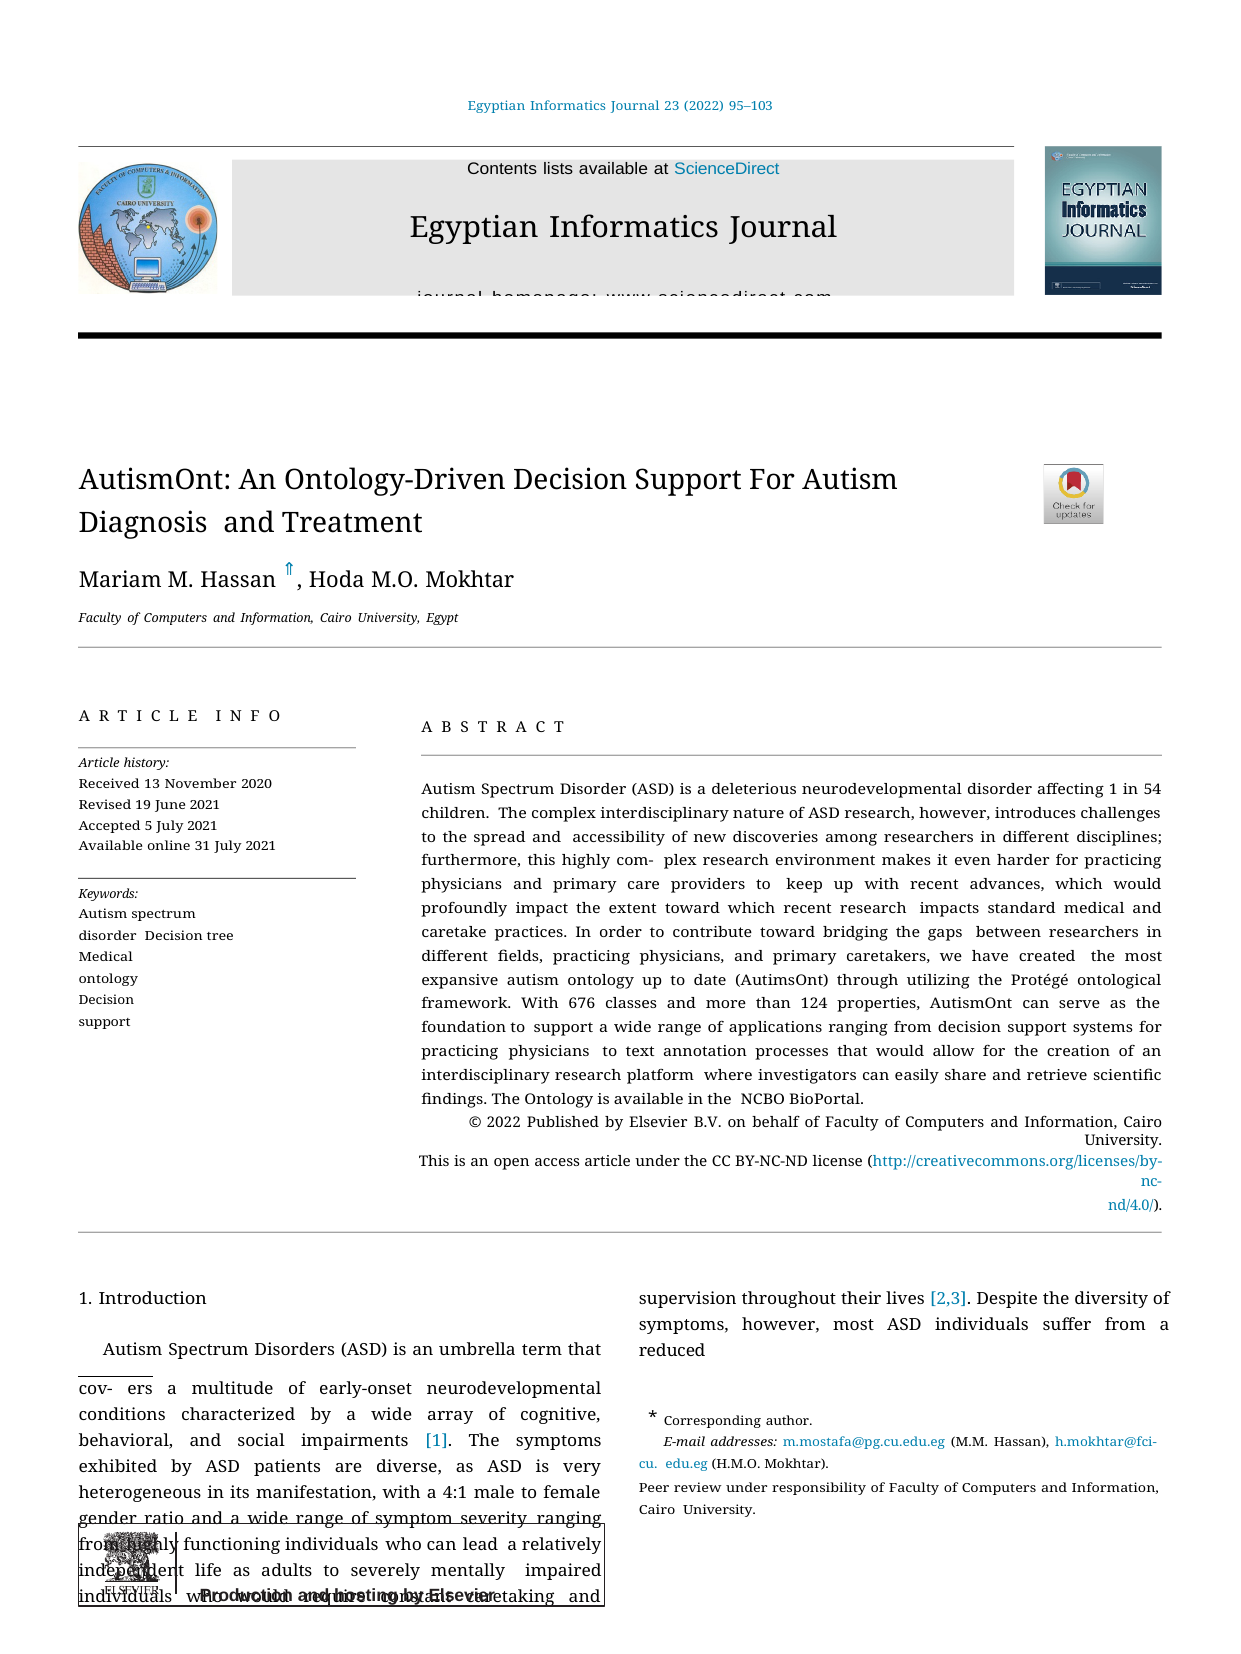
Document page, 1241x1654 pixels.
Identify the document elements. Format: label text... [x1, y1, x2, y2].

text Autism Spectrum Disorders (ASD) is an umbrella term that cov- ers a multitude of early-onset neurodevelopmental conditions characterized by a wide array of cognitive, behavioral, and social impairments [1]. The symptoms exhibited by ASD patients are diverse, as ASD is very heterogeneous in its manifestation, with a 4:1 male to female gender ratio and a wide range of symptom severity ranging from highly functioning individuals who can lead a relatively independent life as adults to severely mentally impaired individuals who would require constant caretaking and supervision throughout their lives [2,3]. Despite the diversity of symptoms, however, most ASD individuals suffer from a reduced [78, 1337, 601, 1523]
text Accepted 5 July 2021 [78, 817, 287, 834]
picture [1043, 464, 1104, 524]
text Medical ontology Decision support [78, 948, 189, 1030]
text © 2022 Published by Elsevier B.V. on behalf of Faculty of Computers and Information, Cairo University. [409, 1113, 1162, 1149]
picture [468, 101, 474, 108]
text Peer review under responsibility of Faculty of Computers and Information, Cairo University. [638, 1479, 1173, 1518]
subtitle a r t i c l e i n f o [78, 701, 287, 726]
picture [853, 1437, 863, 1445]
picture [1087, 1436, 1095, 1444]
picture [737, 101, 750, 110]
picture [543, 100, 549, 108]
text Article history: [78, 754, 287, 771]
text Autism Spectrum Disorders (ASD) is an umbrella term that cov- ers a multitude of early-onset neurodevelopmental conditions characterized by a wide array of cognitive, behavioral, and social impairments [1]. The symptoms exhibited by ASD patients are diverse, as ASD is very heterogeneous in its manifestation, with a 4:1 male to female gender ratio and a wide range of symptom severity ranging from highly functioning individuals who can lead a relatively independent life as adults to severely mentally impaired individuals who would require constant caretaking and supervision throughout their lives [2,3]. Despite the diversity of symptoms, however, most ASD individuals suffer from a reduced [79, 1524, 601, 1605]
picture [907, 1155, 911, 1168]
picture [1125, 1437, 1135, 1445]
text Available online 31 July 2021 [78, 837, 287, 854]
picture [911, 1436, 916, 1446]
picture [938, 1439, 944, 1446]
text nd/4.0/). [409, 1194, 1162, 1214]
picture [549, 103, 555, 110]
picture [636, 103, 644, 108]
text Keywords: [78, 885, 287, 902]
text This is an open access article under the CC BY-NC-ND license (http://creativecommons.org/licenses/by-nc- [409, 1151, 1162, 1191]
picture [1044, 146, 1162, 295]
picture [1149, 1199, 1153, 1212]
text AutismOnt: An Ontology-Driven Decision Support For Autism Diagnosis and Treatment [78, 459, 1025, 540]
picture [1126, 1199, 1130, 1212]
text E-mail addresses: m.mostafa@pg.cu.edu.eg (M.M. Hassan), h.mokhtar@fci-cu. edu.eg (H.M.O. Mokhtar). [638, 1433, 1173, 1472]
text Autism Spectrum Disorder (ASD) is a deleterious neurodevelopmental disorder affecting 1 in 54 children. The complex interdisciplinary nature of ASD research, however, introduces challenges to the spread and accessibility of new discoveries among researchers in different disciplines; furthermore, this highly com- plex research environment makes it even harder for practicing physicians and primary care providers to keep up with recent advances, which would profoundly impact the extent toward which recent research impacts standard medical and caretake practices. In order to contribute toward bridging the gaps between researchers in different fields, practicing physicians, and primary caretakers, we have created the most expansive autism ontology up to date (AutimsOnt) through utilizing the Protégé ontological framework. With 676 classes and more than 124 properties, AutismOnt can serve as the foundation to support a wide range of applications ranging from decision support systems for practicing physicians to text annotation processes that would allow for the creation of an interdisciplinary research platform where investigators can easily share and retrieve scientific findings. The Ontology is available in the NCBO BioPortal. [421, 779, 1162, 1109]
text Faculty of Computers and Information, Cairo University, Egypt [78, 609, 1173, 627]
picture [852, 1443, 861, 1448]
text Egyptian Informatics Journal 23 (2022) 95–103 [67, 97, 1173, 114]
text * Corresponding author. [648, 1406, 1173, 1429]
text Received 13 November 2020 [78, 775, 287, 792]
picture [1065, 1158, 1073, 1170]
picture [911, 1155, 915, 1168]
subtitle a b s t r a c t [421, 713, 1173, 738]
text Mariam M. Hassan ⇑, Hoda M.O. Mokhtar [78, 556, 1173, 594]
picture [78, 162, 218, 294]
text Revised 19 June 2021 [78, 796, 287, 813]
picture [1124, 1443, 1133, 1448]
picture [1073, 1155, 1077, 1168]
text Autism spectrum disorder Decision tree [78, 906, 245, 944]
picture [1135, 1155, 1140, 1168]
list Introduction [78, 1286, 605, 1309]
picture [838, 1436, 844, 1444]
picture [584, 102, 591, 110]
